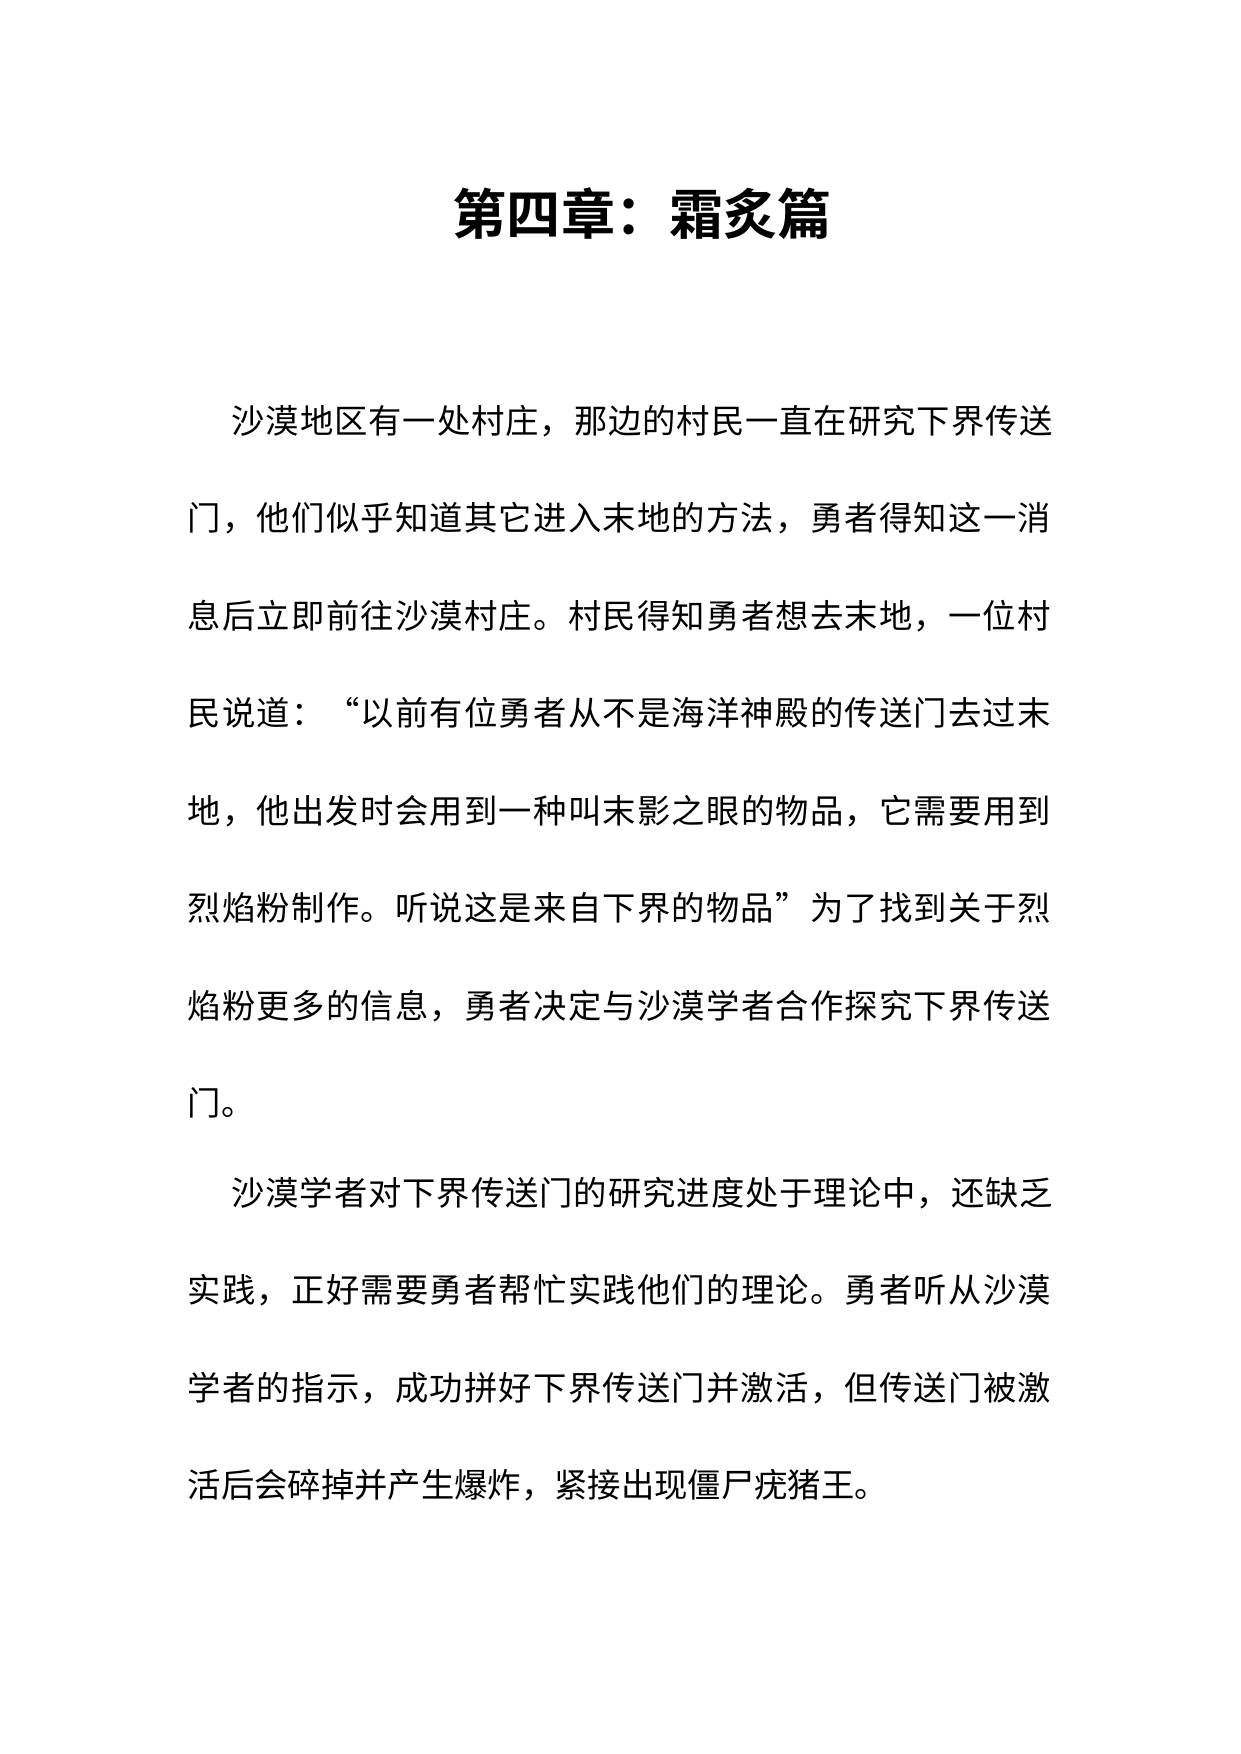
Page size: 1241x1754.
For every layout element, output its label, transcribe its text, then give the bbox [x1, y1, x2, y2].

text 沙漠地区有一处村庄，那边的村民一直在研究下界传送门，他们似乎知道其它进入末地的方法，勇者得知这一消息后立即前往沙漠村庄。村民得知勇者想去末地，一位村民说道：“以前有位勇者从不是海洋神殿的传送门去过末地，他出发时会用到一种叫末影之眼的物品，它需要用到烈焰粉制作。听说这是来自下界的物品”为了找到关于烈焰粉更多的信息，勇者决定与沙漠学者合作探究下界传送门。 [187, 386, 1053, 1134]
text 第四章：霜炙篇 [187, 162, 1053, 259]
text 沙漠学者对下界传送门的研究进度处于理论中，还缺乏实践，正好需要勇者帮忙实践他们的理论。勇者听从沙漠学者的指示，成功拼好下界传送门并激活，但传送门被激活后会碎掉并产生爆炸，紧接出现僵尸疣猪王。 [187, 1158, 1053, 1515]
